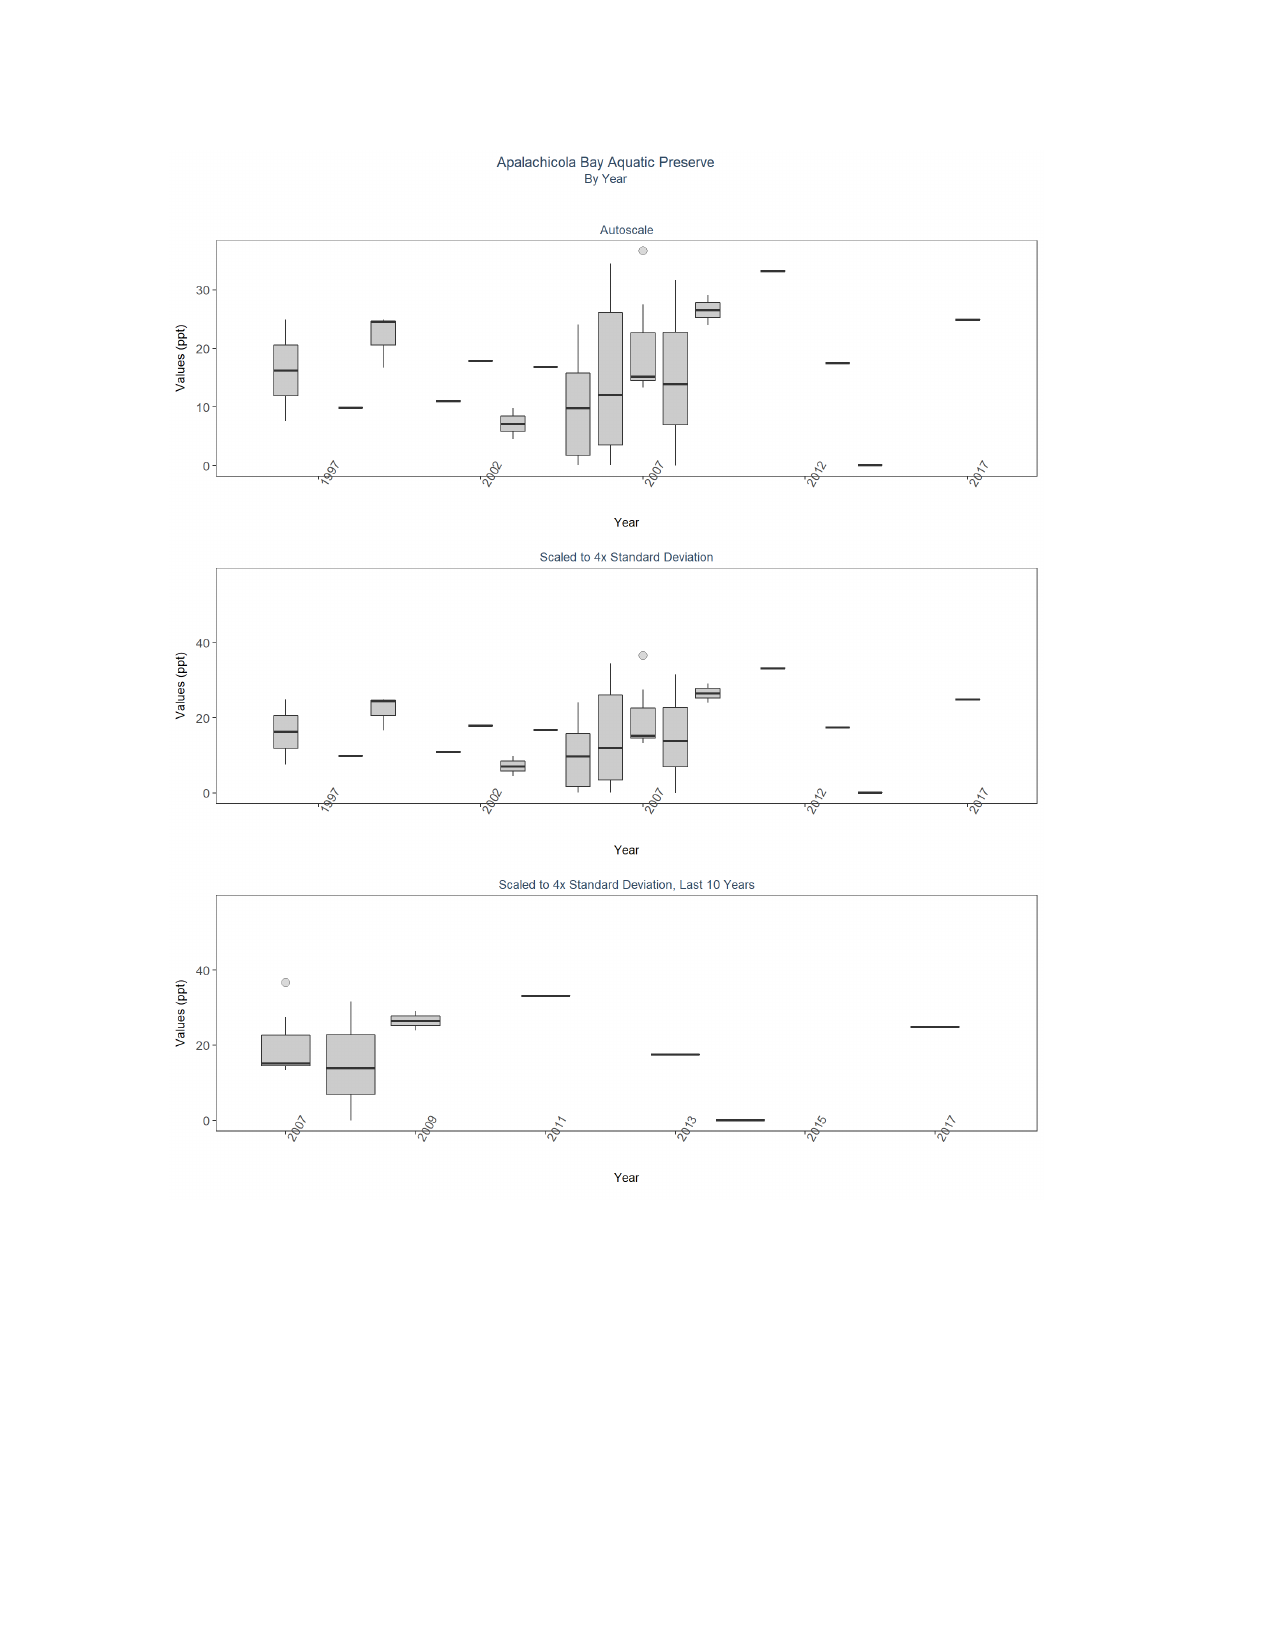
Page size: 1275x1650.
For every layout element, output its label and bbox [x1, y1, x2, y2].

picture [168, 150, 1044, 1200]
